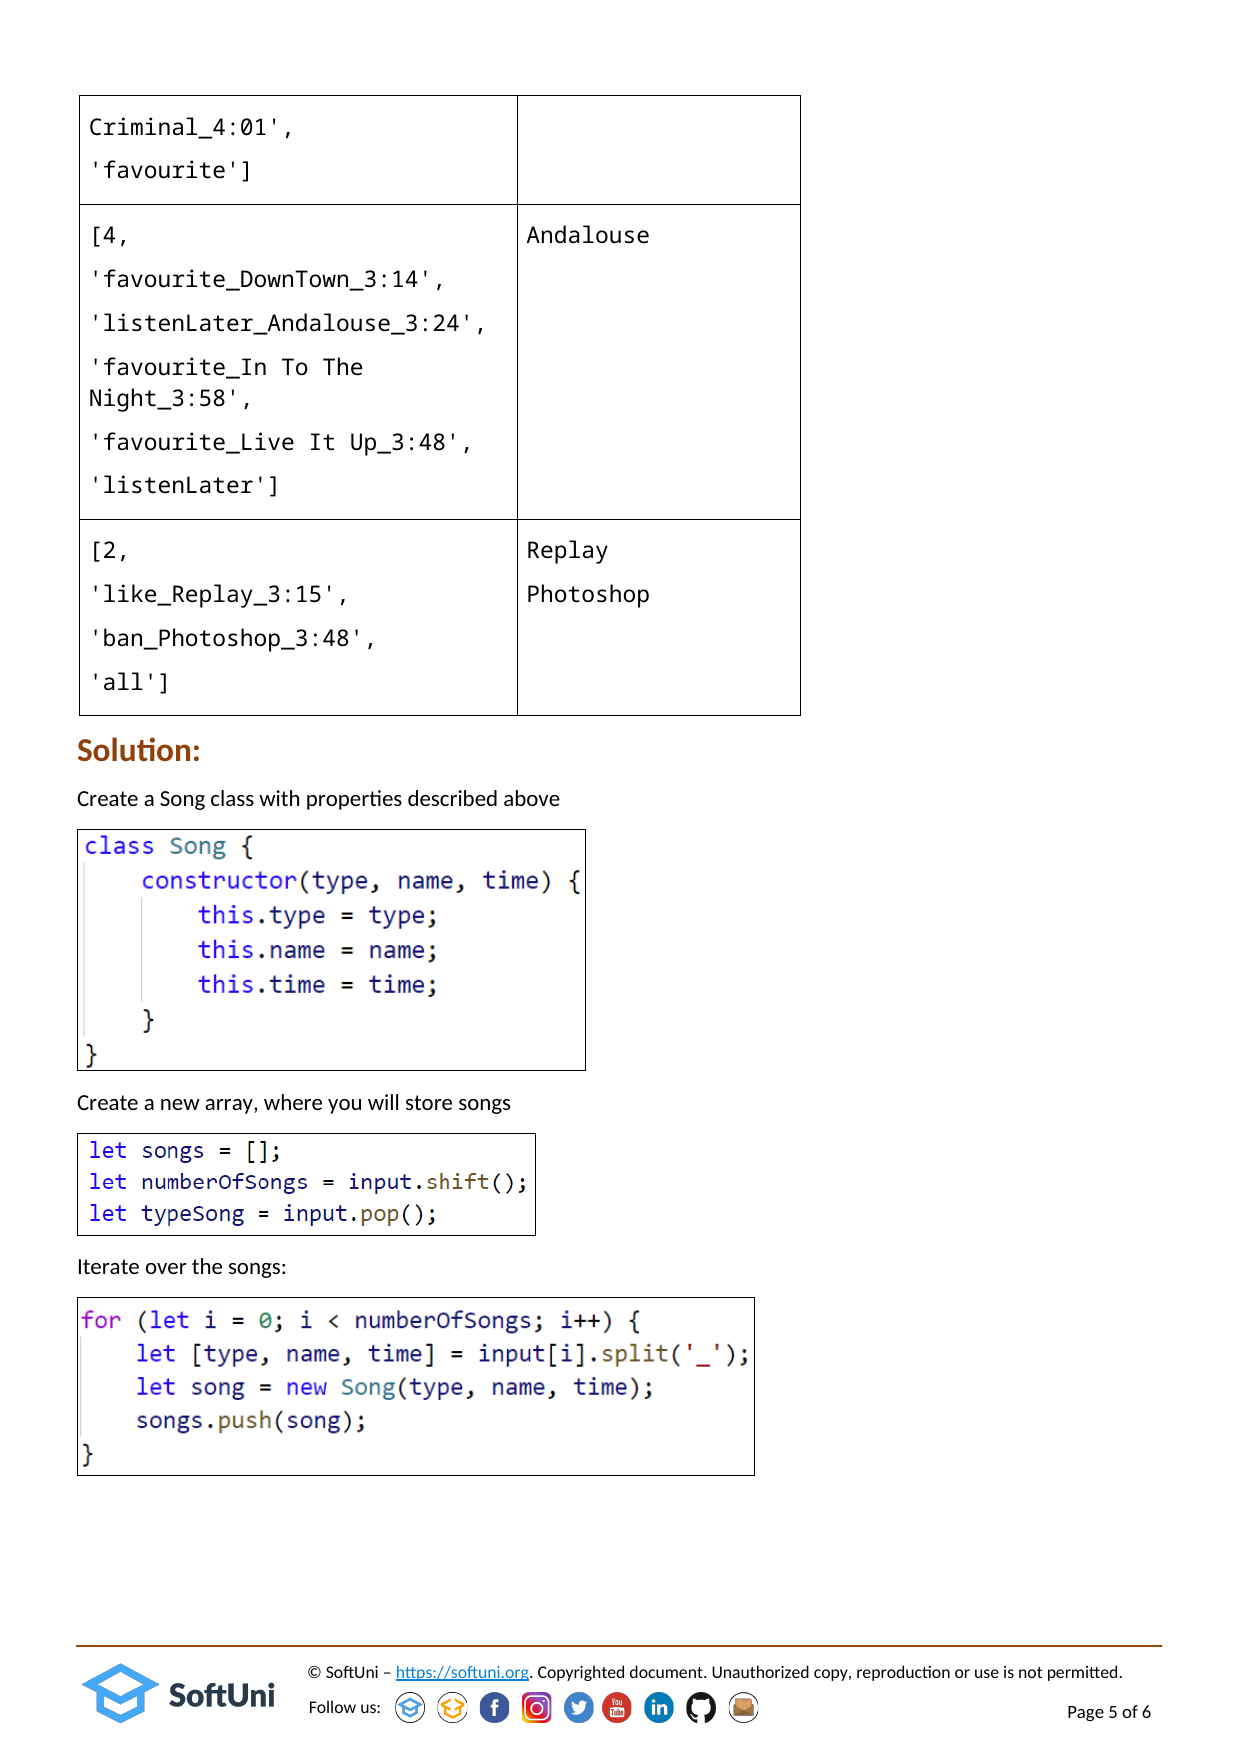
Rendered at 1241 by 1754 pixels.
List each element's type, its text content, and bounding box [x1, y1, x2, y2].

picture [437, 1692, 468, 1723]
picture [665, 1692, 674, 1701]
picture [395, 1692, 425, 1723]
picture [658, 1705, 667, 1714]
picture [564, 1692, 594, 1723]
picture [78, 1134, 535, 1235]
text Iterate over the songs: [77, 1252, 1163, 1281]
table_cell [518, 96, 800, 204]
picture [78, 830, 585, 1070]
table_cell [80, 96, 517, 204]
picture [644, 1714, 653, 1723]
subtitle Solution: [77, 729, 1163, 770]
text Create a Song class with properties described above [77, 784, 1163, 812]
text Create a new array, where you will store songs [77, 1088, 1163, 1116]
picture [644, 1692, 653, 1701]
picture [522, 1692, 552, 1723]
picture [728, 1692, 759, 1723]
picture [75, 1658, 281, 1729]
table_cell Replay Photoshop [518, 520, 800, 715]
picture [686, 1692, 716, 1723]
picture [479, 1692, 510, 1723]
table_cell [2, 'like_Replay_3:15', 'ban_Photoshop_3:48', 'all'] [80, 520, 517, 715]
picture [665, 1714, 674, 1723]
picture [602, 1692, 632, 1723]
table_cell Andalouse [518, 205, 800, 519]
picture [78, 1298, 754, 1475]
table_cell [4, 'favourite_DownTown_3:14', 'listenLater_Andalouse_3:24', 'favourite_In To The Night_3:58', 'favourite_Live It Up_3:48', 'listenLater'] [80, 205, 517, 519]
